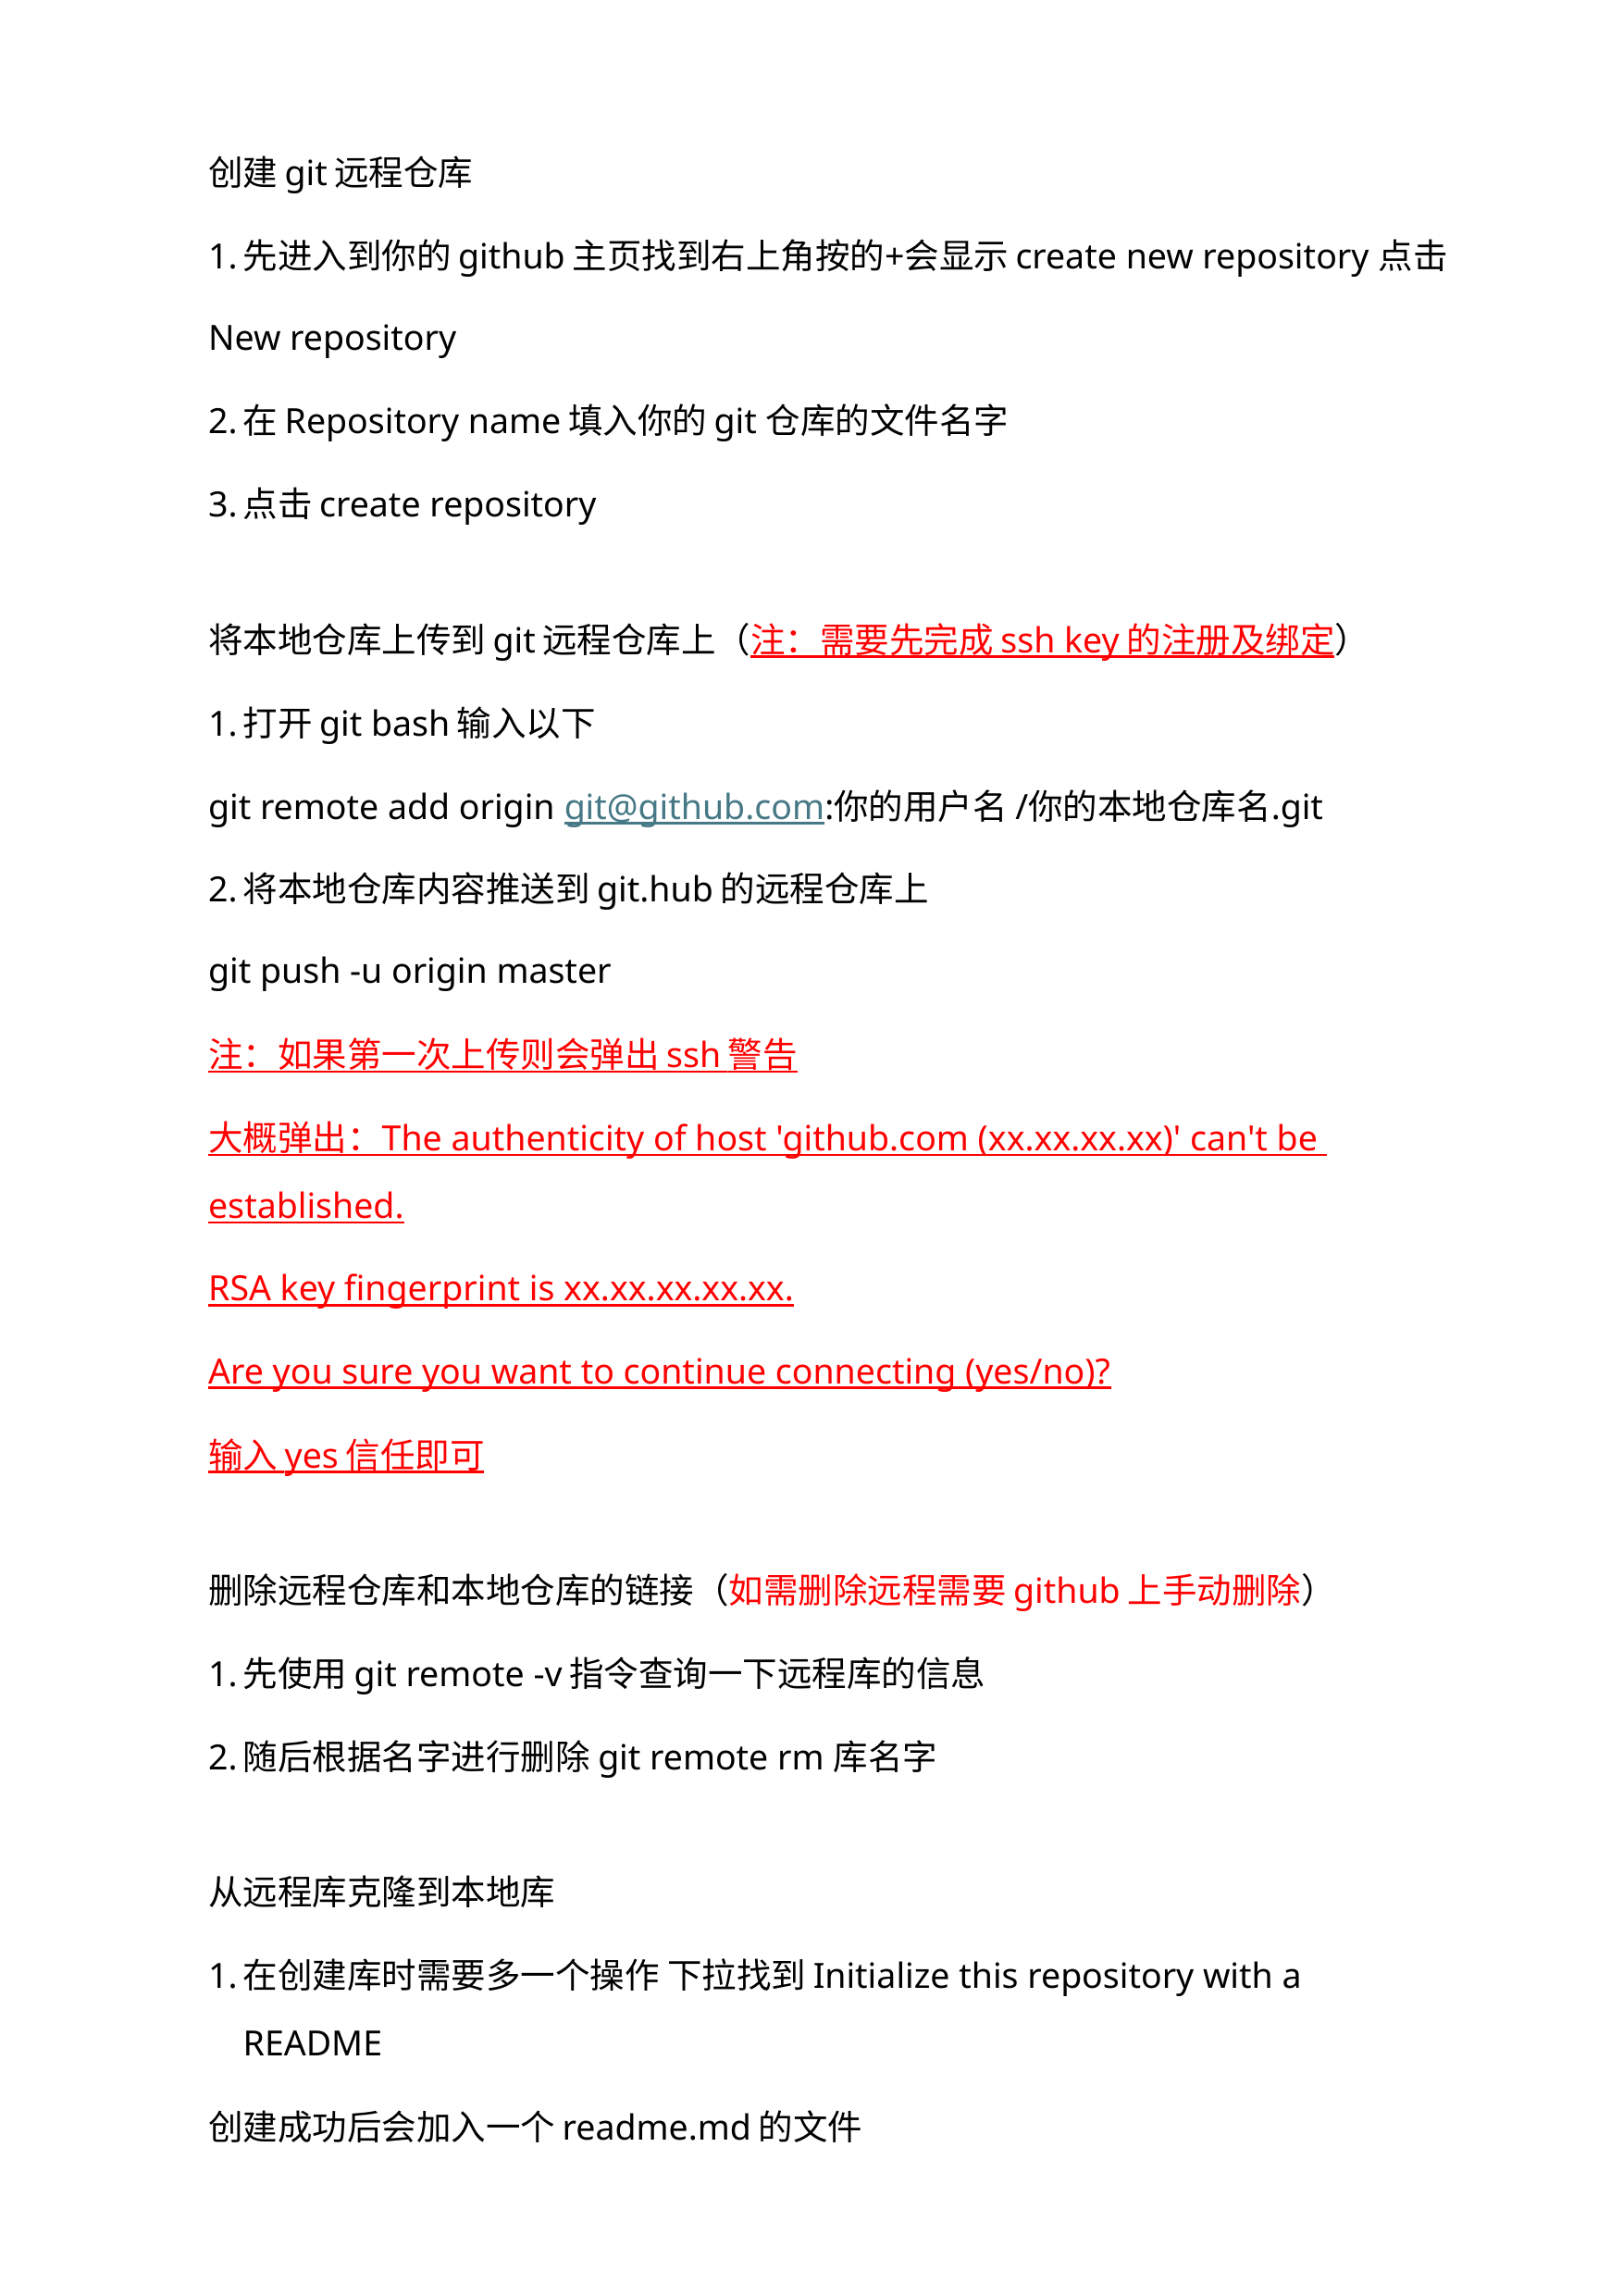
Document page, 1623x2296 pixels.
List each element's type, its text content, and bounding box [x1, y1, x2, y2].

text 大概弹出：The authenticity of host 'github.com (xx.xx.xx.xx)' can't be established. [208, 1106, 1449, 1235]
text RSA key fingerprint is xx.xx.xx.xx.xx. [208, 1258, 1449, 1318]
text 创建成功后会加入一个readme.md的文件 [208, 2095, 1449, 2155]
text git push -u origin master [208, 940, 1449, 1000]
text 输入yes信任即可 [208, 1422, 1449, 1483]
list 将本地仓库内容推送到git.hub的远程仓库上 [208, 857, 1449, 917]
list 在创建库时需要多一个操作 下拉找到Initialize this repository with a README [208, 1943, 1449, 2072]
list 点击create repository [208, 472, 1449, 532]
list 随后根据名字进行删除 git remote rm 库名字 [208, 1724, 1449, 1784]
list 先使用git remote -v指令查询一下远程库的信息 [208, 1642, 1449, 1702]
text Are you sure you want to continue connecting (yes/no)? [208, 1340, 1449, 1400]
text New repository [208, 306, 1449, 366]
text 将本地仓库上传到git远程仓库上（注：需要先完成ssh key的注册及绑定） [208, 608, 1449, 668]
list 在Repository name填入你的git 仓库的文件名字 [208, 389, 1449, 449]
list 打开git bash输入以下 [208, 690, 1449, 751]
text 注：如果第一次上传则会弹出ssh警告 [208, 1023, 1449, 1083]
text 从远程库克隆到本地库 [208, 1860, 1449, 1920]
text git remote add origin git@github.com:你的用户名 /你的本地仓库名.git [208, 774, 1449, 834]
list 先进入到你的github主页找到右上角按的+会显示create new repository 点击 [208, 223, 1449, 283]
list 创建git远程仓库 [208, 140, 1449, 200]
text 删除远程仓库和本地仓库的链接（如需删除远程需要github上手动删除） [208, 1558, 1449, 1619]
